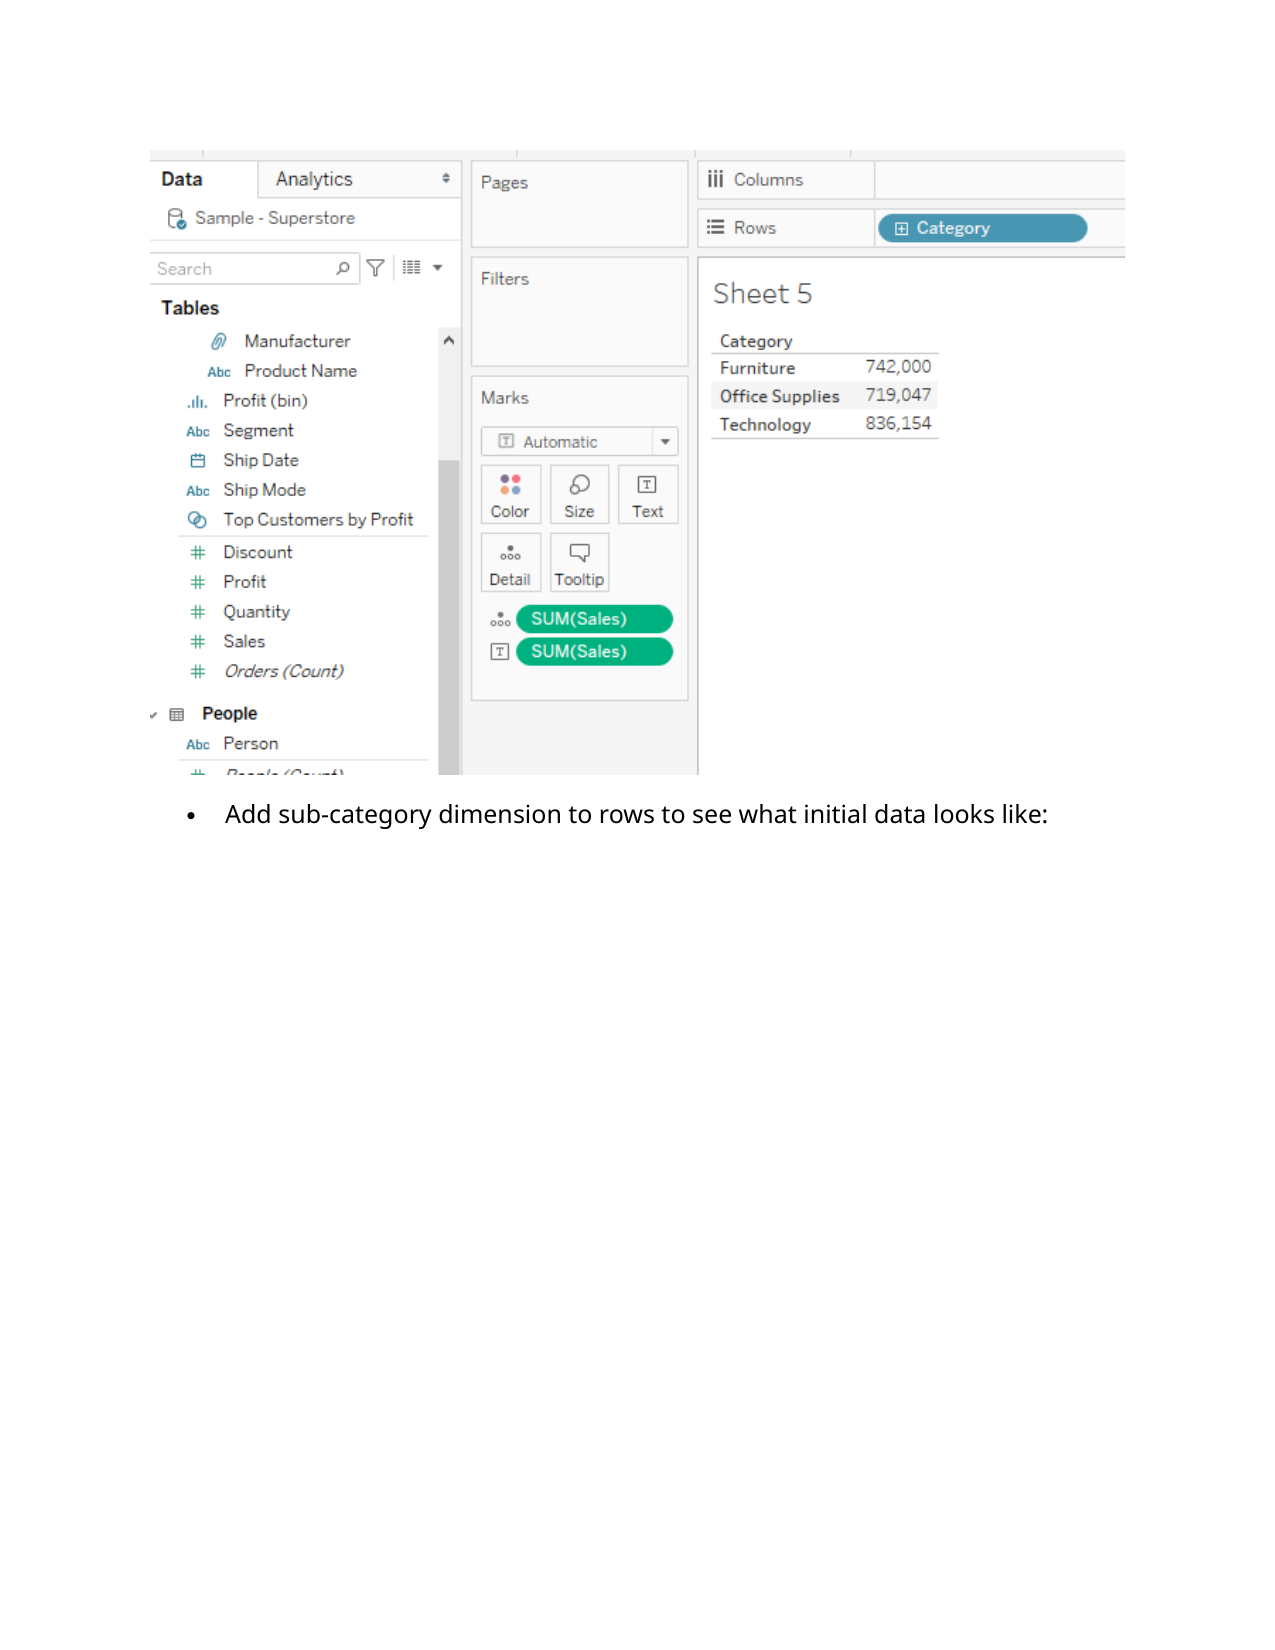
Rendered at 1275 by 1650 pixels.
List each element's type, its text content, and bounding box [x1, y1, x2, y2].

list Add sub-category dimension to rows to see what initial data looks like: [187, 797, 1125, 831]
picture [150, 150, 1125, 775]
